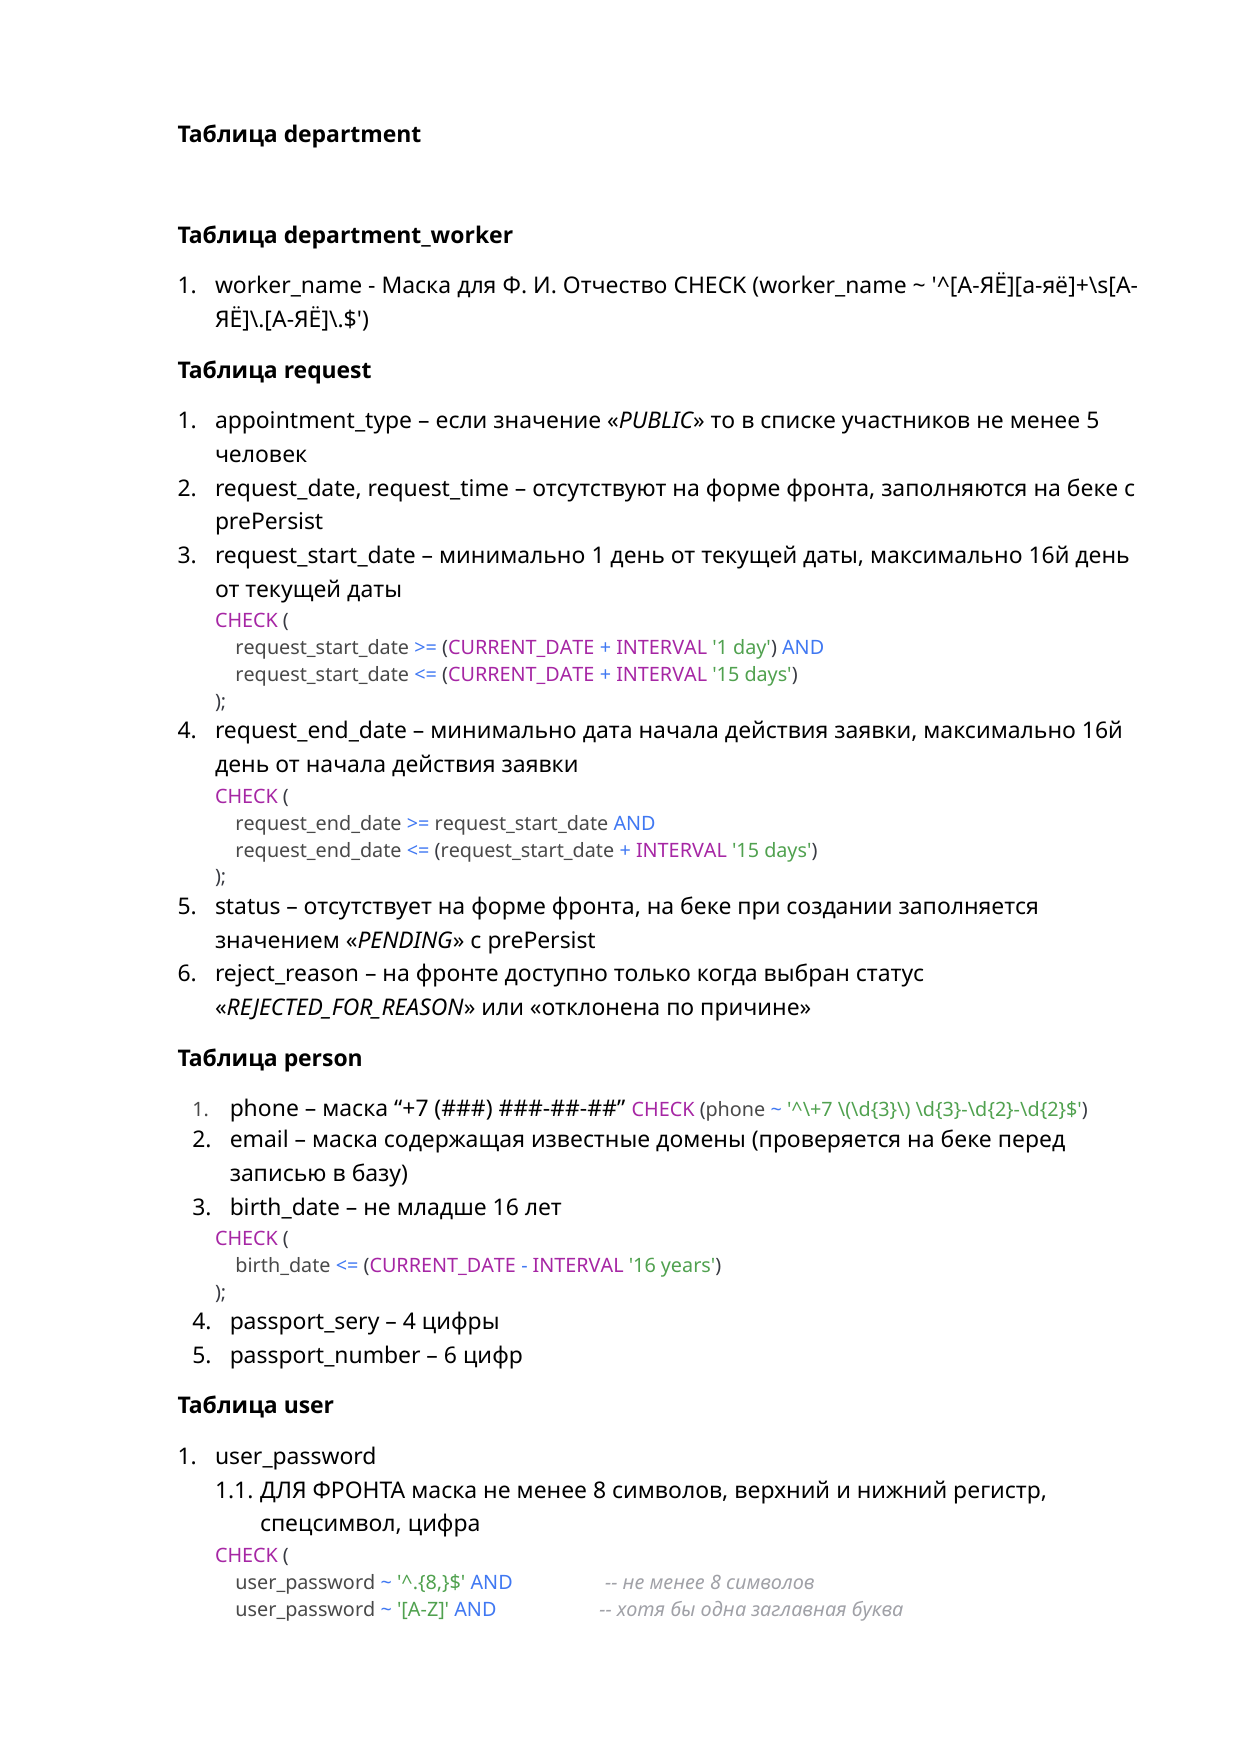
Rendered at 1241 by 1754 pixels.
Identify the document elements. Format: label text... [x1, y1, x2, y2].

list user_password ~ '^.{8,}$' AND -- не менее 8 символов [215, 1568, 1152, 1595]
list user_password [177, 1440, 1152, 1471]
list CHECK ( [215, 1541, 1152, 1568]
list ДЛЯ ФРОНТА маска не менее 8 символов, верхний и нижний регистр, спецсимвол, цифра [215, 1474, 1152, 1539]
text Таблица department_worker [177, 219, 1152, 250]
list email – маска содержащая известные домены (проверяется на беке перед записью в базу) [192, 1123, 1152, 1188]
list request_start_date >= (CURRENT_DATE + INTERVAL '1 day') AND [215, 633, 1152, 660]
text Таблица request [177, 353, 1152, 385]
list appointment_type – если значение «PUBLIC» то в списке участников не менее 5 человек [177, 404, 1152, 469]
list CHECK ( [215, 606, 1152, 633]
list request_end_date – минимально дата начала действия заявки, максимально 16й день от начала действия заявки [177, 714, 1152, 779]
list birth_date – не младше 16 лет [192, 1191, 1152, 1222]
list request_end_date >= request_start_date AND [215, 809, 1152, 836]
list status – отсутствует на форме фронта, на беке при создании заполняется значением «PENDING» с prePersist [177, 890, 1152, 955]
list passport_number – 6 цифр [192, 1339, 1152, 1370]
list CHECK ( [215, 1224, 1152, 1251]
text Таблица person [177, 1041, 1152, 1073]
list request_date, request_time – отсутствуют на форме фронта, заполняются на беке с prePersist [177, 471, 1152, 536]
list user_password ~ '[A-Z]' AND -- хотя бы одна заглавная буква [215, 1595, 1152, 1622]
list request_start_date – минимально 1 день от текущей даты, максимально 16й день от текущей даты [177, 539, 1152, 604]
list birth_date <= (CURRENT_DATE - INTERVAL '16 years') [215, 1251, 1152, 1278]
list phone – маска “+7 (###) ###-##-##” CHECK (phone ~ '^\+7 \(\d{3}\) \d{3}-\d{2}-\d{2}$') [192, 1092, 1152, 1123]
list request_end_date <= (request_start_date + INTERVAL '15 days') [215, 836, 1152, 863]
list ); [215, 687, 1152, 714]
list CHECK ( [215, 782, 1152, 809]
list reject_reason – на фронте доступно только когда выбран статус «REJECTED_FOR_REASON» или «отклонена по причине» [177, 957, 1152, 1022]
list worker_name - Маска для Ф. И. Отчество CHECK (worker_name ~ '^[А-ЯЁ][а-яё]+\s[А-ЯЁ]\.[А-ЯЁ]\.$') [177, 269, 1152, 334]
list ); [215, 1278, 1152, 1305]
list request_start_date <= (CURRENT_DATE + INTERVAL '15 days') [215, 660, 1152, 687]
text Таблица department [177, 118, 1152, 149]
text Таблица user [177, 1389, 1152, 1421]
list ); [215, 863, 1152, 890]
list passport_sery – 4 цифры [192, 1305, 1152, 1337]
